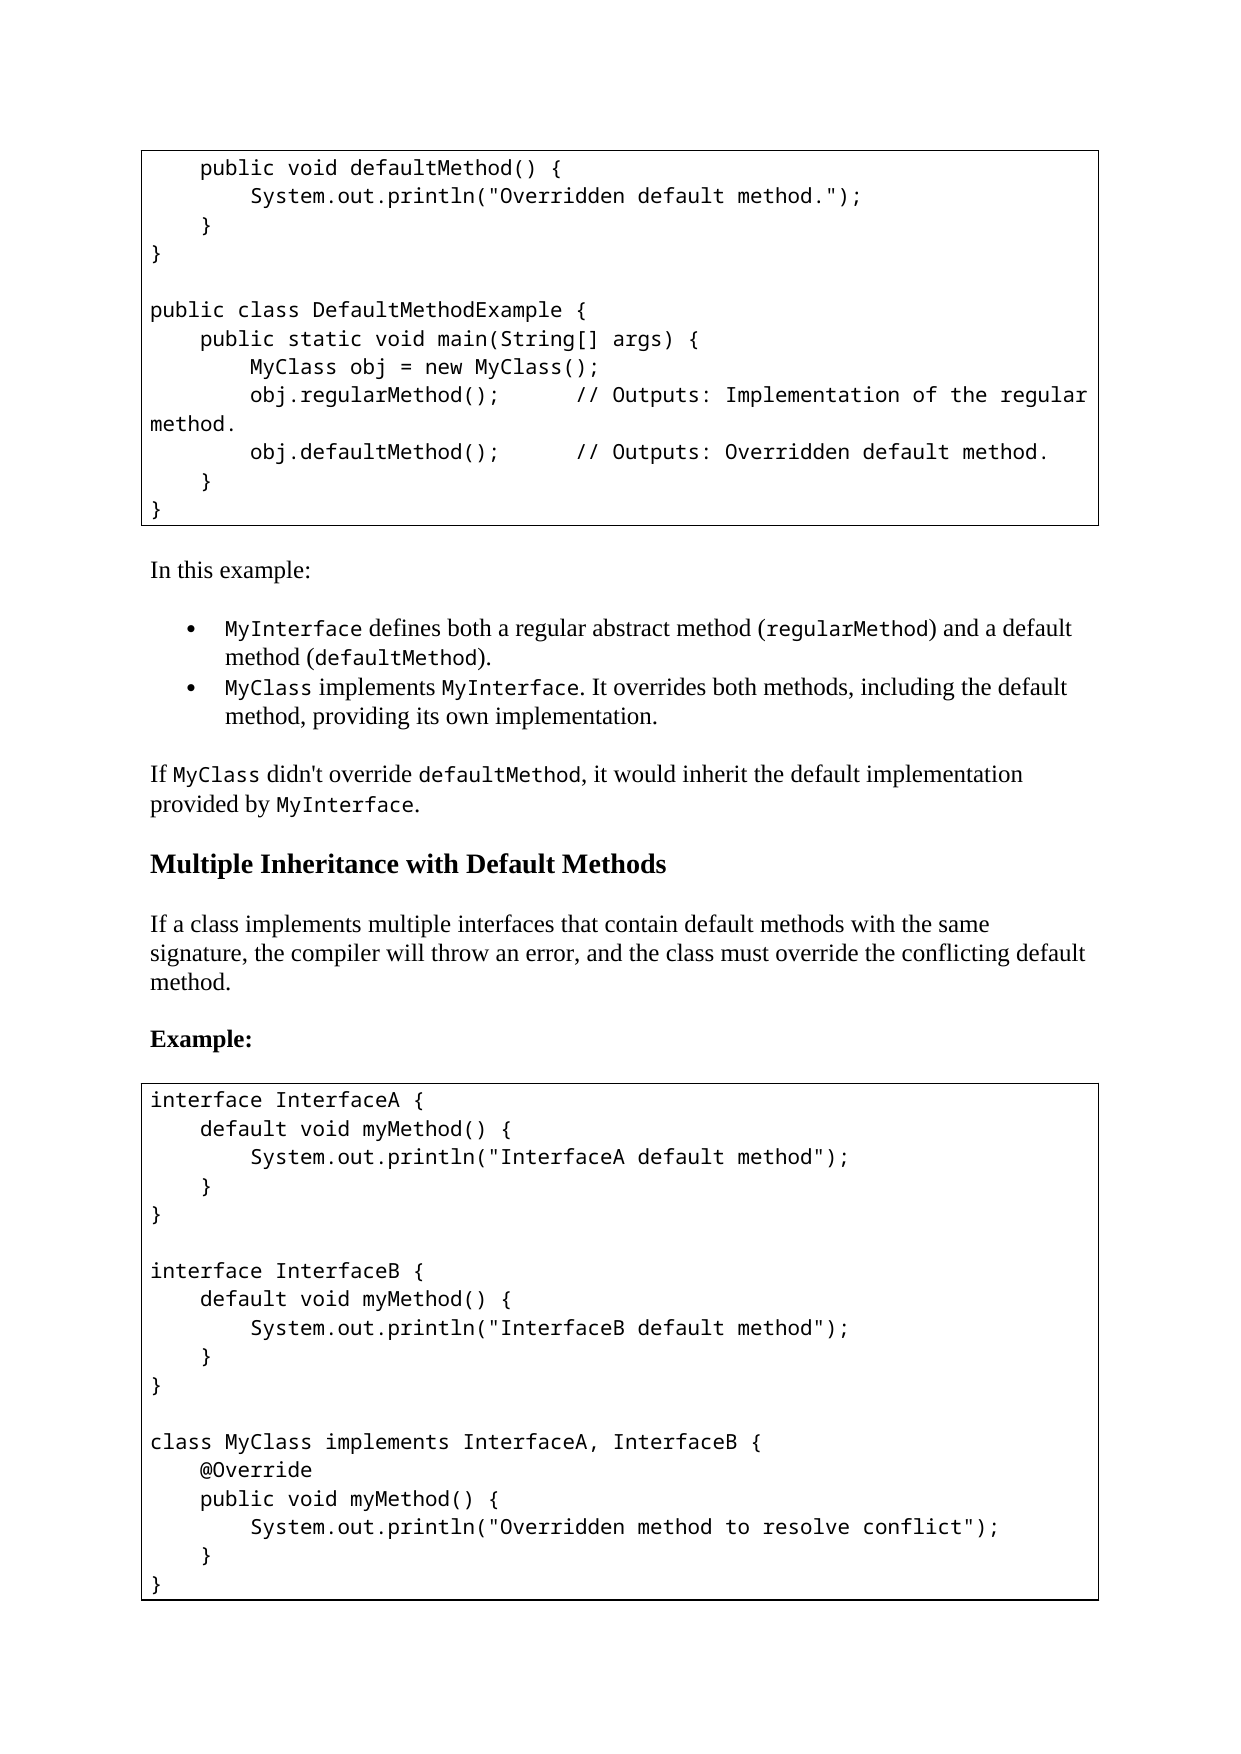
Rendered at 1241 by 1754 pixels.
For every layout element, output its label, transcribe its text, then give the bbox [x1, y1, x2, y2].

text public void defaultMethod() { [142, 151, 1098, 182]
text interface InterfaceA { [142, 1084, 1098, 1114]
text } [150, 1341, 1090, 1370]
text If MyClass didn't override defaultMethod, it would inherit the default implementation provided by MyInterface. [150, 759, 1090, 818]
text If a class implements multiple interfaces that contain default methods with the same signature, the compiler will throw an error, and the class must override the conflicting default method. [150, 909, 1090, 995]
text } [142, 1566, 1098, 1599]
text } [150, 1370, 1090, 1398]
text } [150, 1199, 1090, 1228]
text } [150, 238, 1090, 267]
text System.out.println("Overridden method to resolve conflict"); [150, 1512, 1090, 1541]
text In this example: [150, 555, 1090, 584]
text MyClass obj = new MyClass(); [150, 352, 1090, 381]
text } [150, 466, 1090, 491]
list MyInterface defines both a regular abstract method (regularMethod) and a default method (defaultMethod). [187, 613, 1090, 672]
text class MyClass implements InterfaceA, InterfaceB { [150, 1427, 1090, 1455]
text @Override [150, 1455, 1090, 1484]
text System.out.println("Overridden default method."); [150, 182, 1090, 210]
text } [150, 210, 1090, 238]
text public void myMethod() { [150, 1484, 1090, 1512]
text obj.regularMethod(); // Outputs: Implementation of the regular method. [150, 381, 1090, 437]
text obj.defaultMethod(); // Outputs: Overridden default method. [150, 437, 1090, 466]
text } [142, 491, 1098, 525]
text System.out.println("InterfaceA default method"); [150, 1142, 1090, 1171]
list MyClass implements MyInterface. It overrides both methods, including the default method, providing its own implementation. [187, 672, 1090, 730]
text interface InterfaceB { [150, 1256, 1090, 1284]
text } [150, 1171, 1090, 1199]
text default void myMethod() { [150, 1284, 1090, 1313]
text Example: [150, 1024, 1090, 1053]
text System.out.println("InterfaceB default method"); [150, 1313, 1090, 1341]
text } [150, 1541, 1090, 1566]
text default void myMethod() { [150, 1114, 1090, 1142]
text Multiple Inheritance with Default Methods [150, 847, 1090, 880]
text public class DefaultMethodExample { [150, 295, 1090, 324]
text public static void main(String[] args) { [150, 324, 1090, 352]
